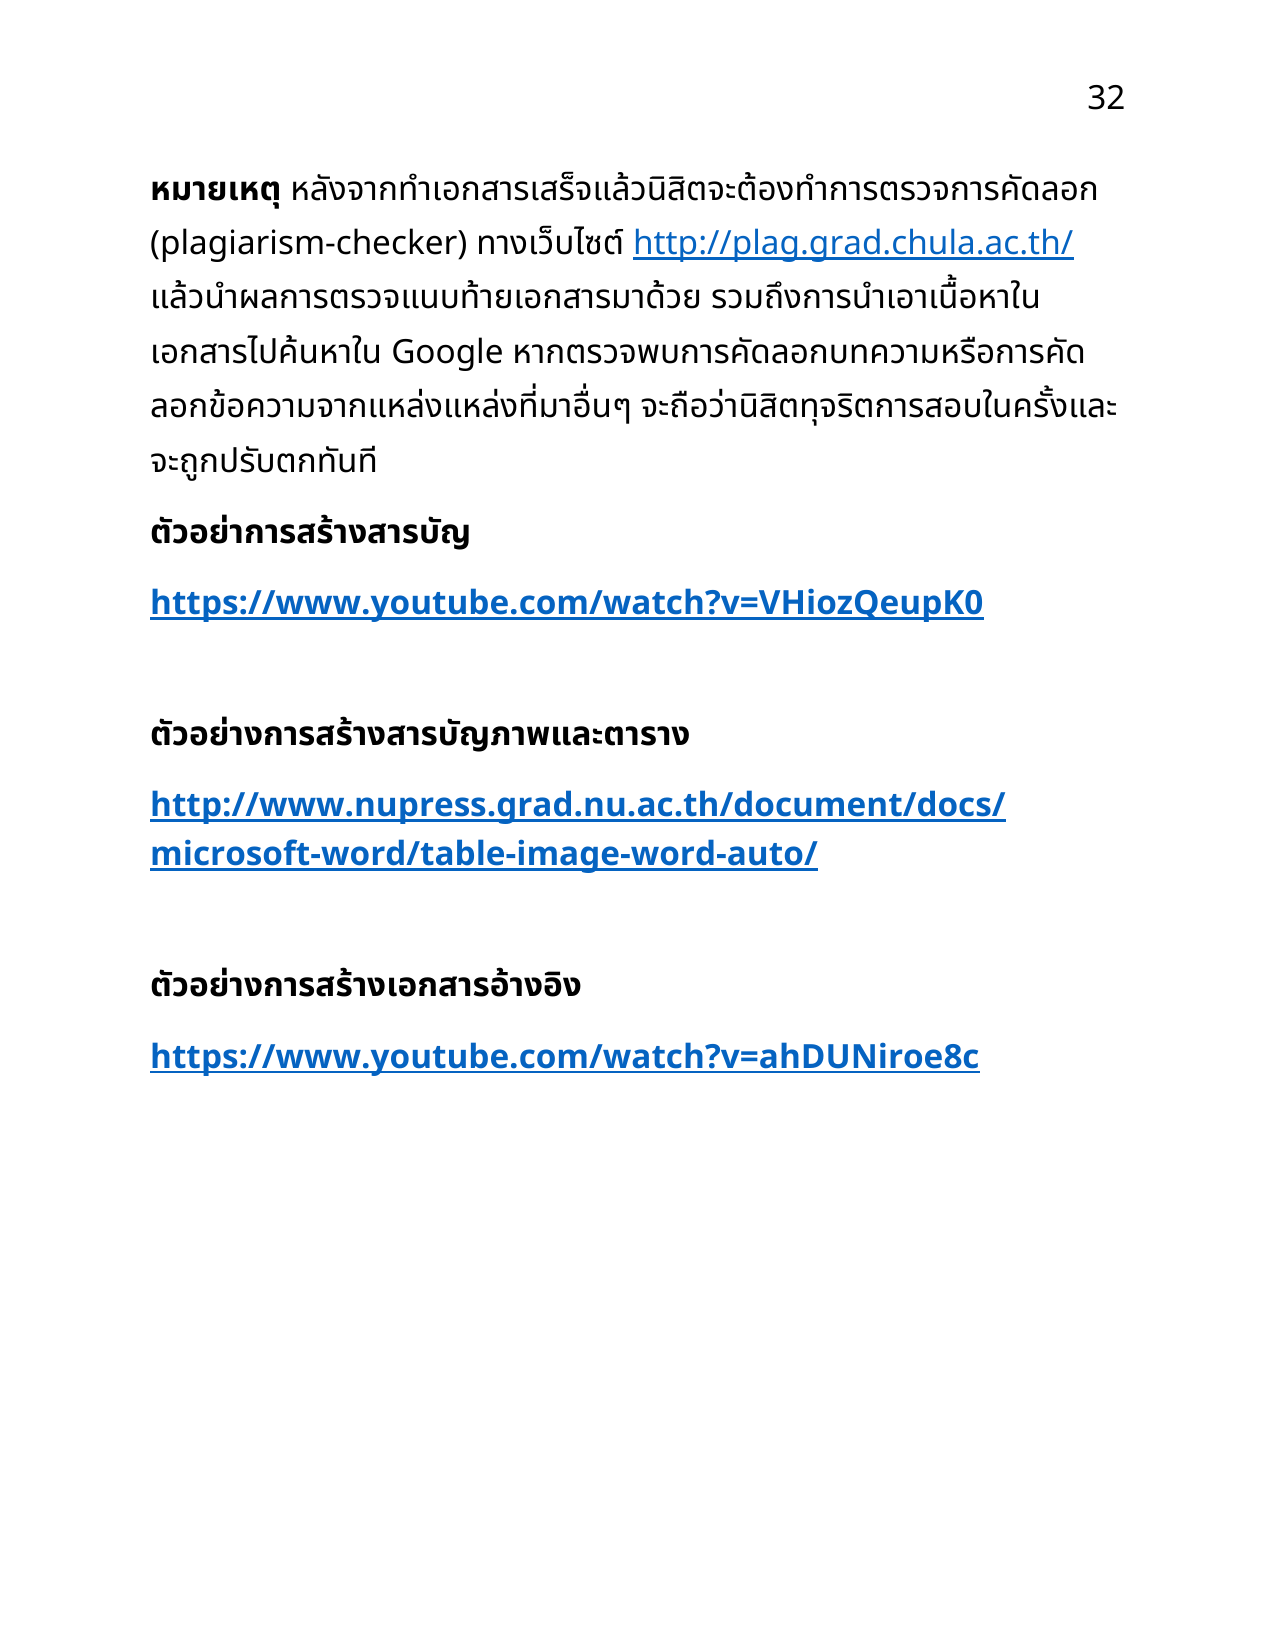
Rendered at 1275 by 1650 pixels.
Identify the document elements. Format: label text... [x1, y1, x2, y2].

text http://www.nupress.grad.nu.ac.th/document/docs/microsoft-word/table-image-word-auto/ [150, 781, 1125, 876]
text ตัวอย่างการสร้างสารบัญภาพและตาราง [150, 710, 1125, 761]
text https://www.youtube.com/watch?v=VHiozQeupK0 [150, 579, 1125, 624]
text ตัวอย่าการสร้างสารบัญ [150, 508, 1125, 558]
text ตัวอย่างการสร้างเอกสารอ้างอิง [150, 961, 1125, 1012]
text https://www.youtube.com/watch?v=ahDUNiroe8c [150, 1032, 1125, 1078]
text หมายเหตุ หลังจากทำเอกสารเสร็จแล้วนิสิตจะต้องทำการตรวจการคัดลอก (plagiarism-checker) ทางเว็บไซต์ http://plag.grad.chula.ac.th/ แล้วนำผลการตรวจแนบท้ายเอกสารมาด้วย รวมถึงการนำเอาเนื้อหาในเอกสารไปค้นหาใน Google หากตรวจพบการคัดลอกบทความหรือการคัดลอกข้อความจากแหล่งแหล่งที่มาอื่นๆ จะถือว่านิสิตทุจริตการสอบในครั้งและจะถูกปรับตกทันที [150, 164, 1125, 487]
